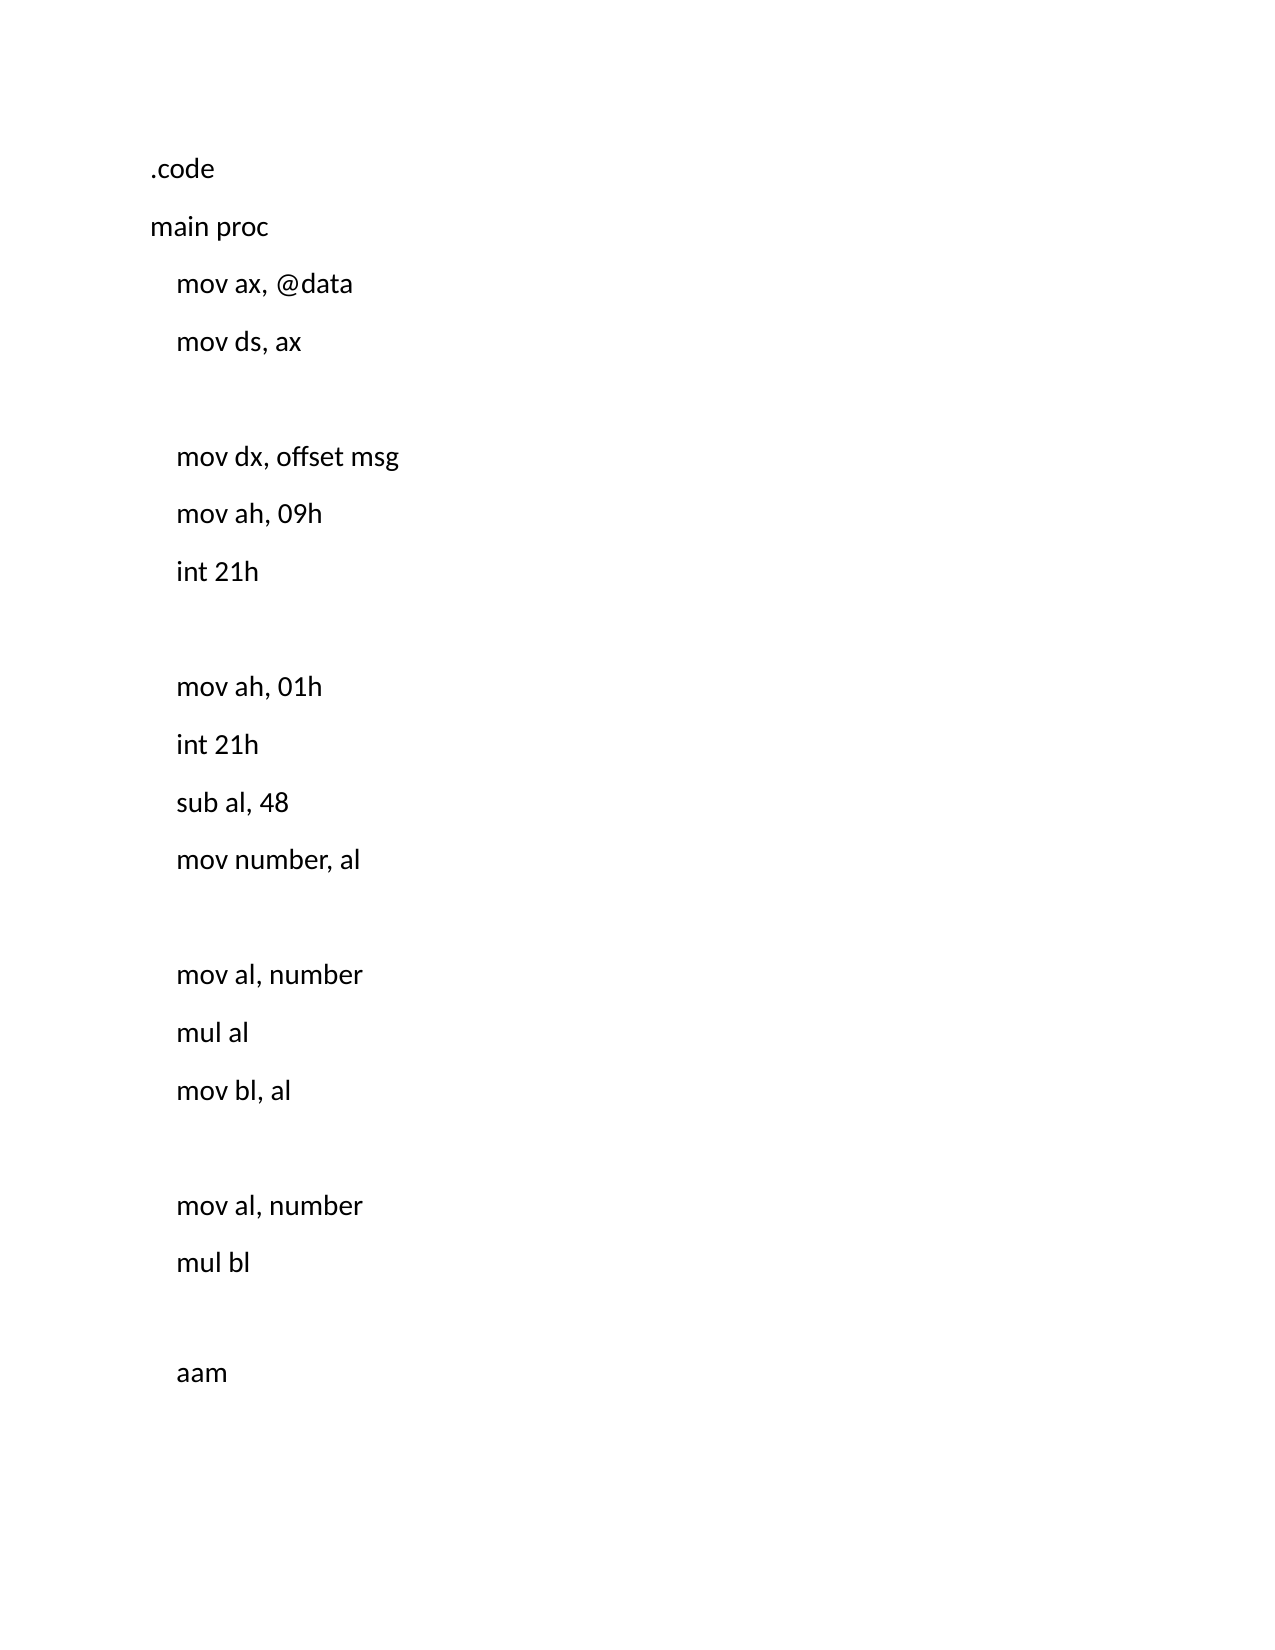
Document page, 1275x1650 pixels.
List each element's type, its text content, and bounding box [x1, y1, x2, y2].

text mul bl [150, 1244, 1125, 1280]
text mov dx, offset msg [150, 438, 1125, 474]
text mov ax, @data [150, 265, 1125, 301]
text mov ah, 09h [150, 496, 1125, 531]
text mul al [150, 1014, 1125, 1050]
text mov number, al [150, 841, 1125, 877]
text int 21h [150, 553, 1125, 589]
text mov ds, ax [150, 323, 1125, 358]
text mov al, number [150, 956, 1125, 992]
text int 21h [150, 726, 1125, 762]
text aam [150, 1354, 1125, 1389]
text sub al, 48 [150, 784, 1125, 819]
text .code [150, 150, 1125, 186]
text mov ah, 01h [150, 668, 1125, 704]
text main proc [150, 208, 1125, 243]
text mov bl, al [150, 1072, 1125, 1107]
text mov al, number [150, 1187, 1125, 1222]
